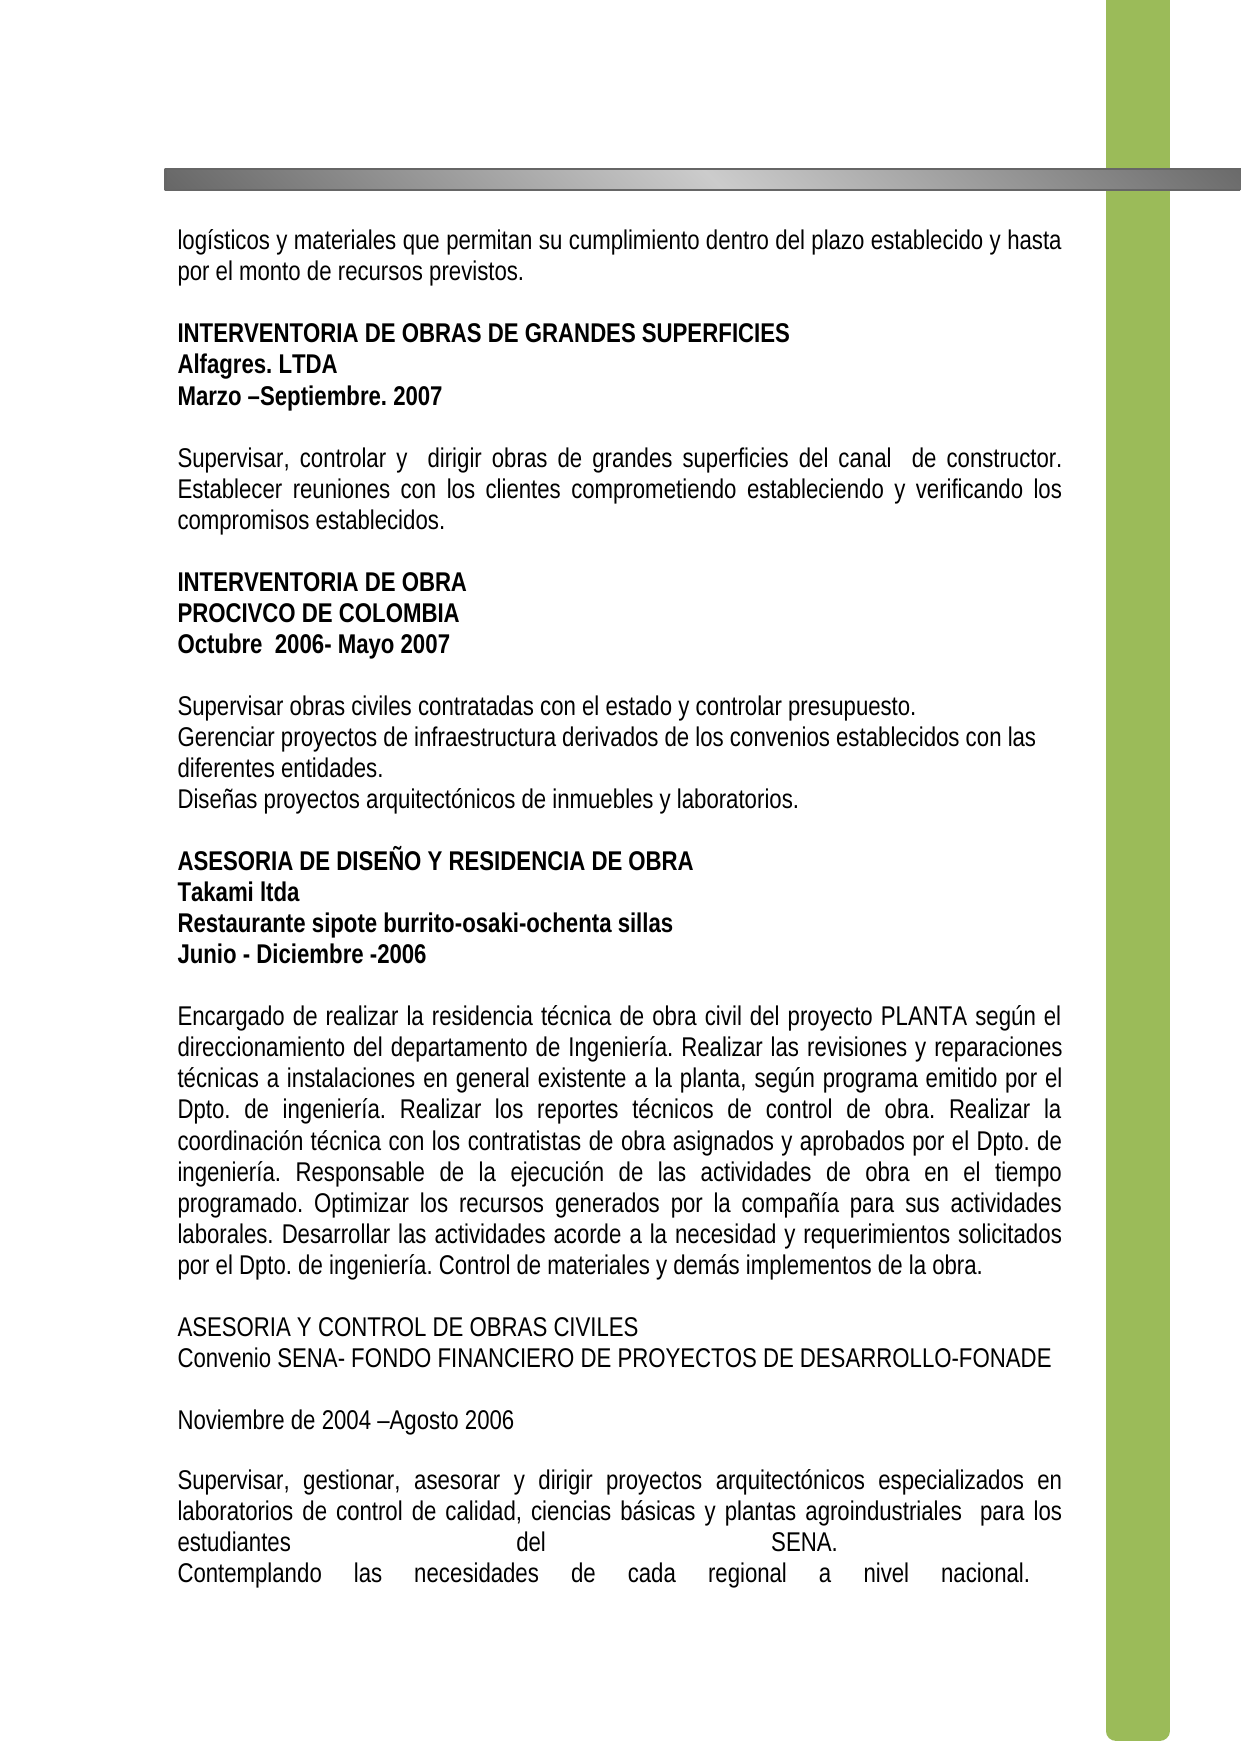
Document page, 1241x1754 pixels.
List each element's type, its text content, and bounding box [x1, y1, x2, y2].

text Restaurante sipote burrito-osaki-ochenta sillas [177, 907, 1063, 938]
text Octubre 2006- Mayo 2007 [177, 628, 1063, 659]
text Supervisar obras civiles contratadas con el estado y controlar presupuesto. [177, 690, 1063, 721]
text Encargado de realizar la residencia técnica de obra civil del proyecto PLANTA según el direccionamiento del departamento de Ingeniería. Realizar las revisiones y reparaciones técnicas a instalaciones en general existente a la planta, según programa emitido por el Dpto. de ingeniería. Realizar los reportes técnicos de control de obra. Realizar la coordinación técnica con los contratistas de obra asignados y aprobados por el Dpto. de ingeniería. Responsable de la ejecución de las actividades de obra en el tiempo programado. Optimizar los recursos generados por la compañía para sus actividades laborales. Desarrollar las actividades acorde a la necesidad y requerimientos solicitados por el Dpto. de ingeniería. Control de materiales y demás implementos de la obra. [177, 1001, 1063, 1280]
text INTERVENTORIA DE OBRAS DE GRANDES SUPERFICIES [177, 318, 1063, 349]
text ASESORIA DE DISEÑO Y RESIDENCIA DE OBRA [177, 845, 1063, 876]
text Gerenciar proyectos de infraestructura derivados de los convenios establecidos con las diferentes entidades. [177, 721, 1063, 783]
subtitle Convenio SENA- FONDO FINANCIERO DE PROYECTOS DE DESARROLLO-FONADE [177, 1342, 1063, 1373]
text Marzo –Septiembre. 2007 [177, 380, 1063, 411]
text Supervisar, controlar y dirigir obras de grandes superficies del canal de constructor. Establecer reuniones con los clientes comprometiendo estableciendo y verificando los compromisos establecidos. [177, 442, 1063, 535]
text INTERVENTORIA DE OBRA [177, 566, 1063, 597]
text ASESORIA Y CONTROL DE OBRAS CIVILES [177, 1311, 1063, 1342]
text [177, 1464, 1063, 1588]
text Noviembre de 2004 –Agosto 2006 [177, 1404, 1063, 1464]
text Diseñas proyectos arquitectónicos de inmuebles y laboratorios. [177, 783, 1063, 814]
text Junio - Diciembre -2006 [177, 938, 1063, 969]
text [177, 224, 1063, 287]
text PROCIVCO DE COLOMBIA [177, 597, 1063, 628]
text Alfagres. LTDA [177, 349, 1063, 380]
text Takami ltda [177, 876, 1063, 907]
